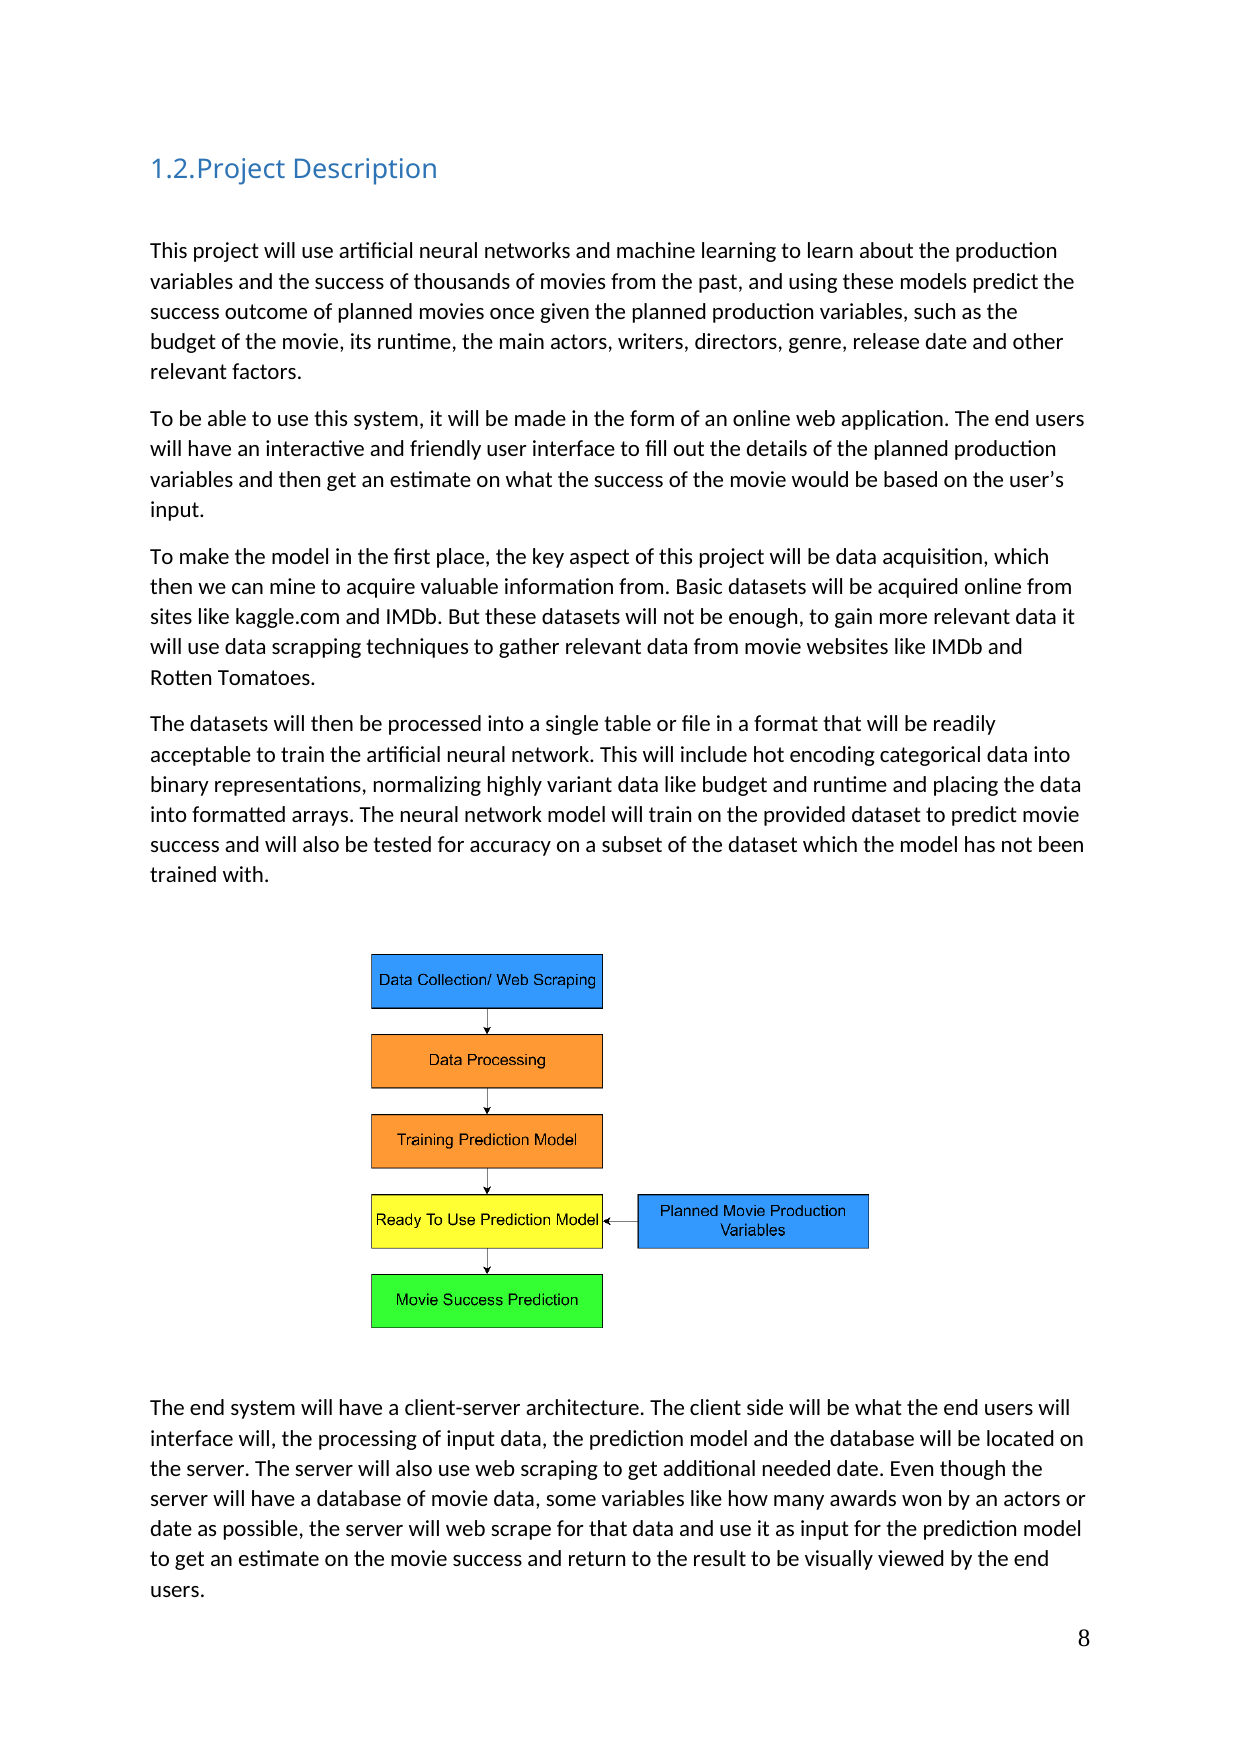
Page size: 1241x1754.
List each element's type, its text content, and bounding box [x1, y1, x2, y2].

text The datasets will then be processed into a single table or file in a format that will be readily acceptable to train the artificial neural network. This will include hot encoding categorical data into binary representations, normalizing highly variant data like budget and runtime and placing the data into formatted arrays. The neural network model will train on the provided dataset to predict movie success and will also be tested for accuracy on a subset of the dataset which the model has not been trained with. [150, 709, 1090, 889]
text The end system will have a client-server architecture. The client side will be what the end users will interface will, the processing of input data, the prediction model and the database will be located on the server. The server will also use web scraping to get additional needed date. Even though the server will have a database of movie data, some variables like how many awards won by an actors or date as possible, the server will web scrape for that data and use it as input for the prediction model to get an estimate on the movie success and return to the result to be visually viewed by the end users. [150, 1393, 1090, 1603]
subtitle Project Description [150, 150, 1090, 187]
text To be able to use this system, it will be made in the form of an online web application. The end users will have an interactive and friendly user interface to fill out the details of the planned production variables and then get an estimate on what the success of the movie would be based on the user’s input. [150, 404, 1090, 523]
text This project will use artificial neural networks and machine learning to learn about the production variables and the success of thousands of movies from the past, and using these models predict the success outcome of planned movies once given the planned production variables, such as the budget of the movie, its runtime, the main actors, writers, directors, genre, release date and other relevant factors. [150, 237, 1090, 386]
picture [371, 954, 869, 1328]
text To make the model in the first place, the key aspect of this project will be data acquisition, which then we can mine to acquire valuable information from. Basic datasets will be acquired online from sites like kaggle.com and IMDb. But these datasets will not be enough, to gain more relevant data it will use data scrapping techniques to gather relevant data from movie websites like IMDb and Rotten Tomatoes. [150, 542, 1090, 691]
